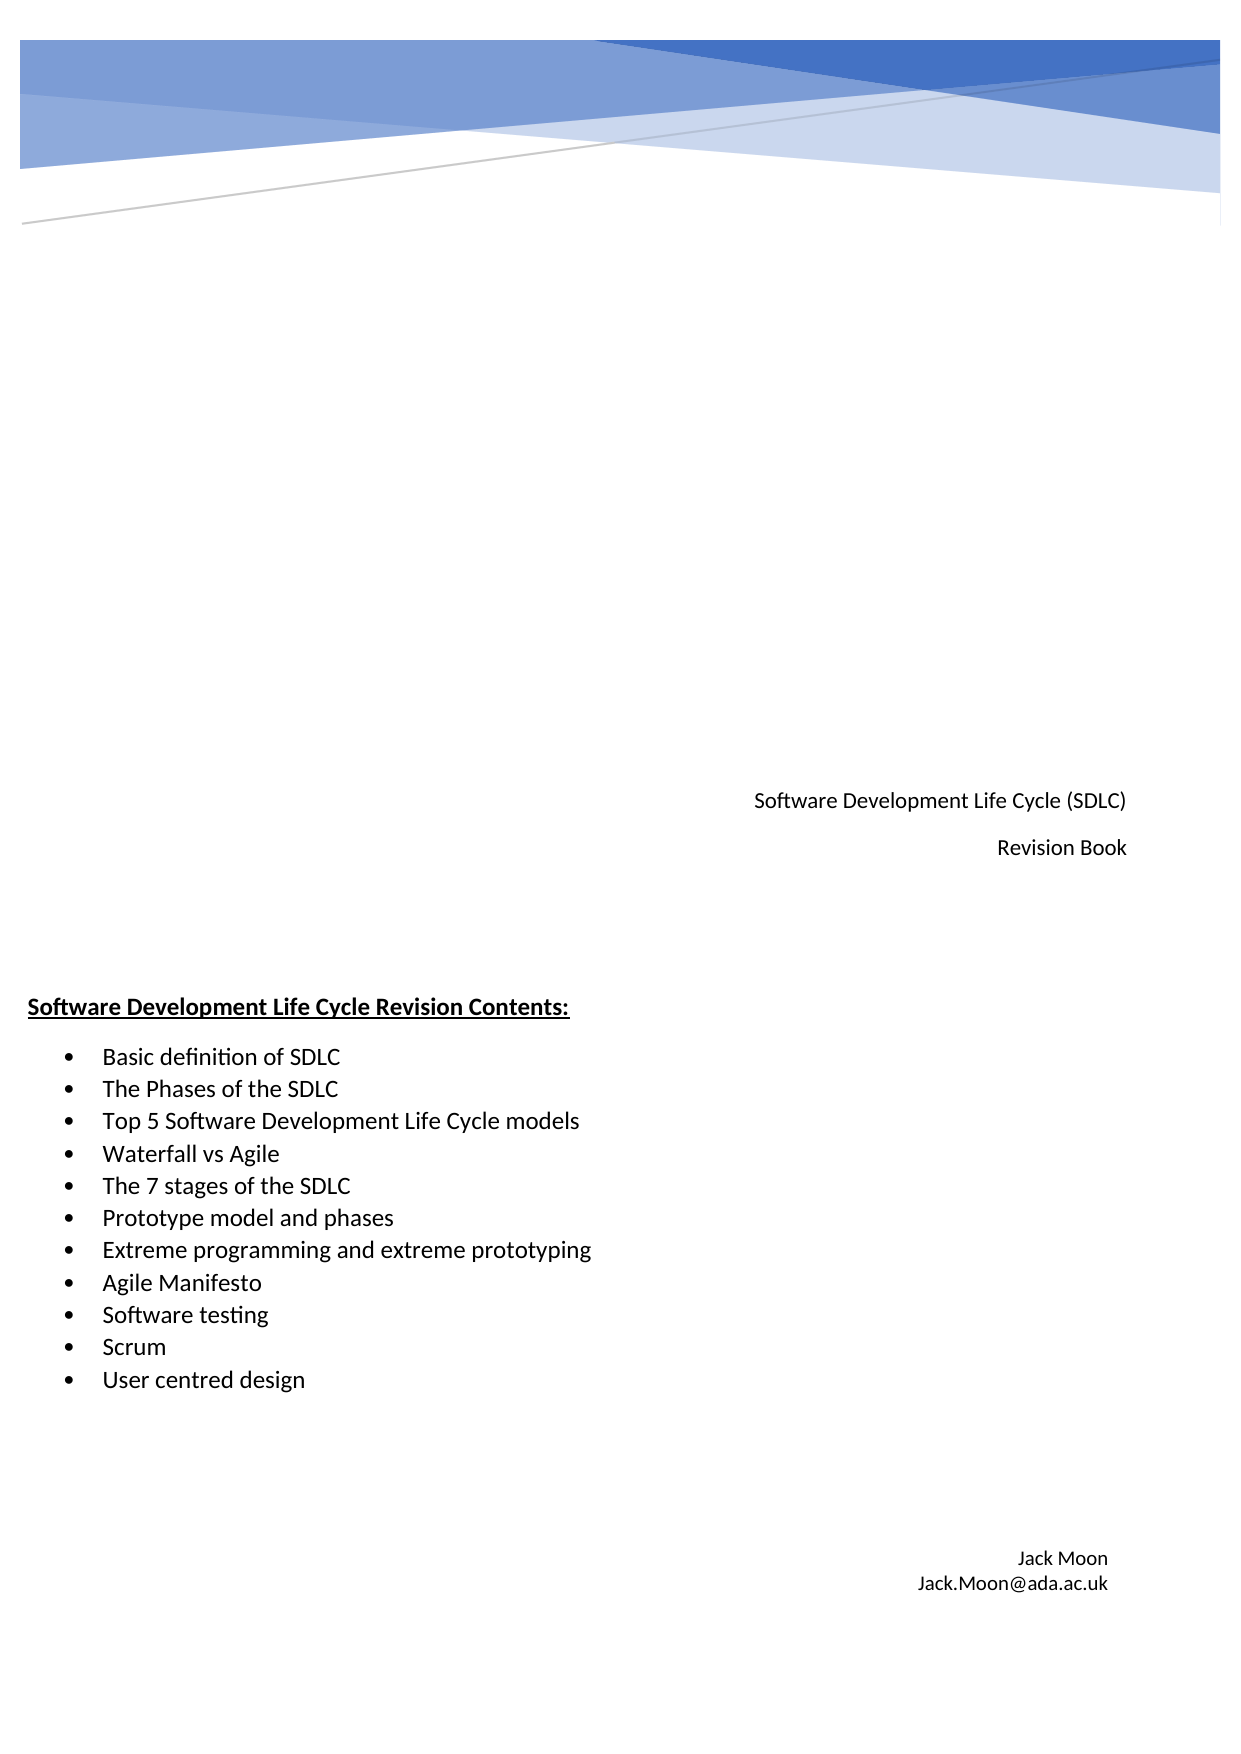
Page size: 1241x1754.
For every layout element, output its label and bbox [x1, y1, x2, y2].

picture [20, 40, 1221, 240]
